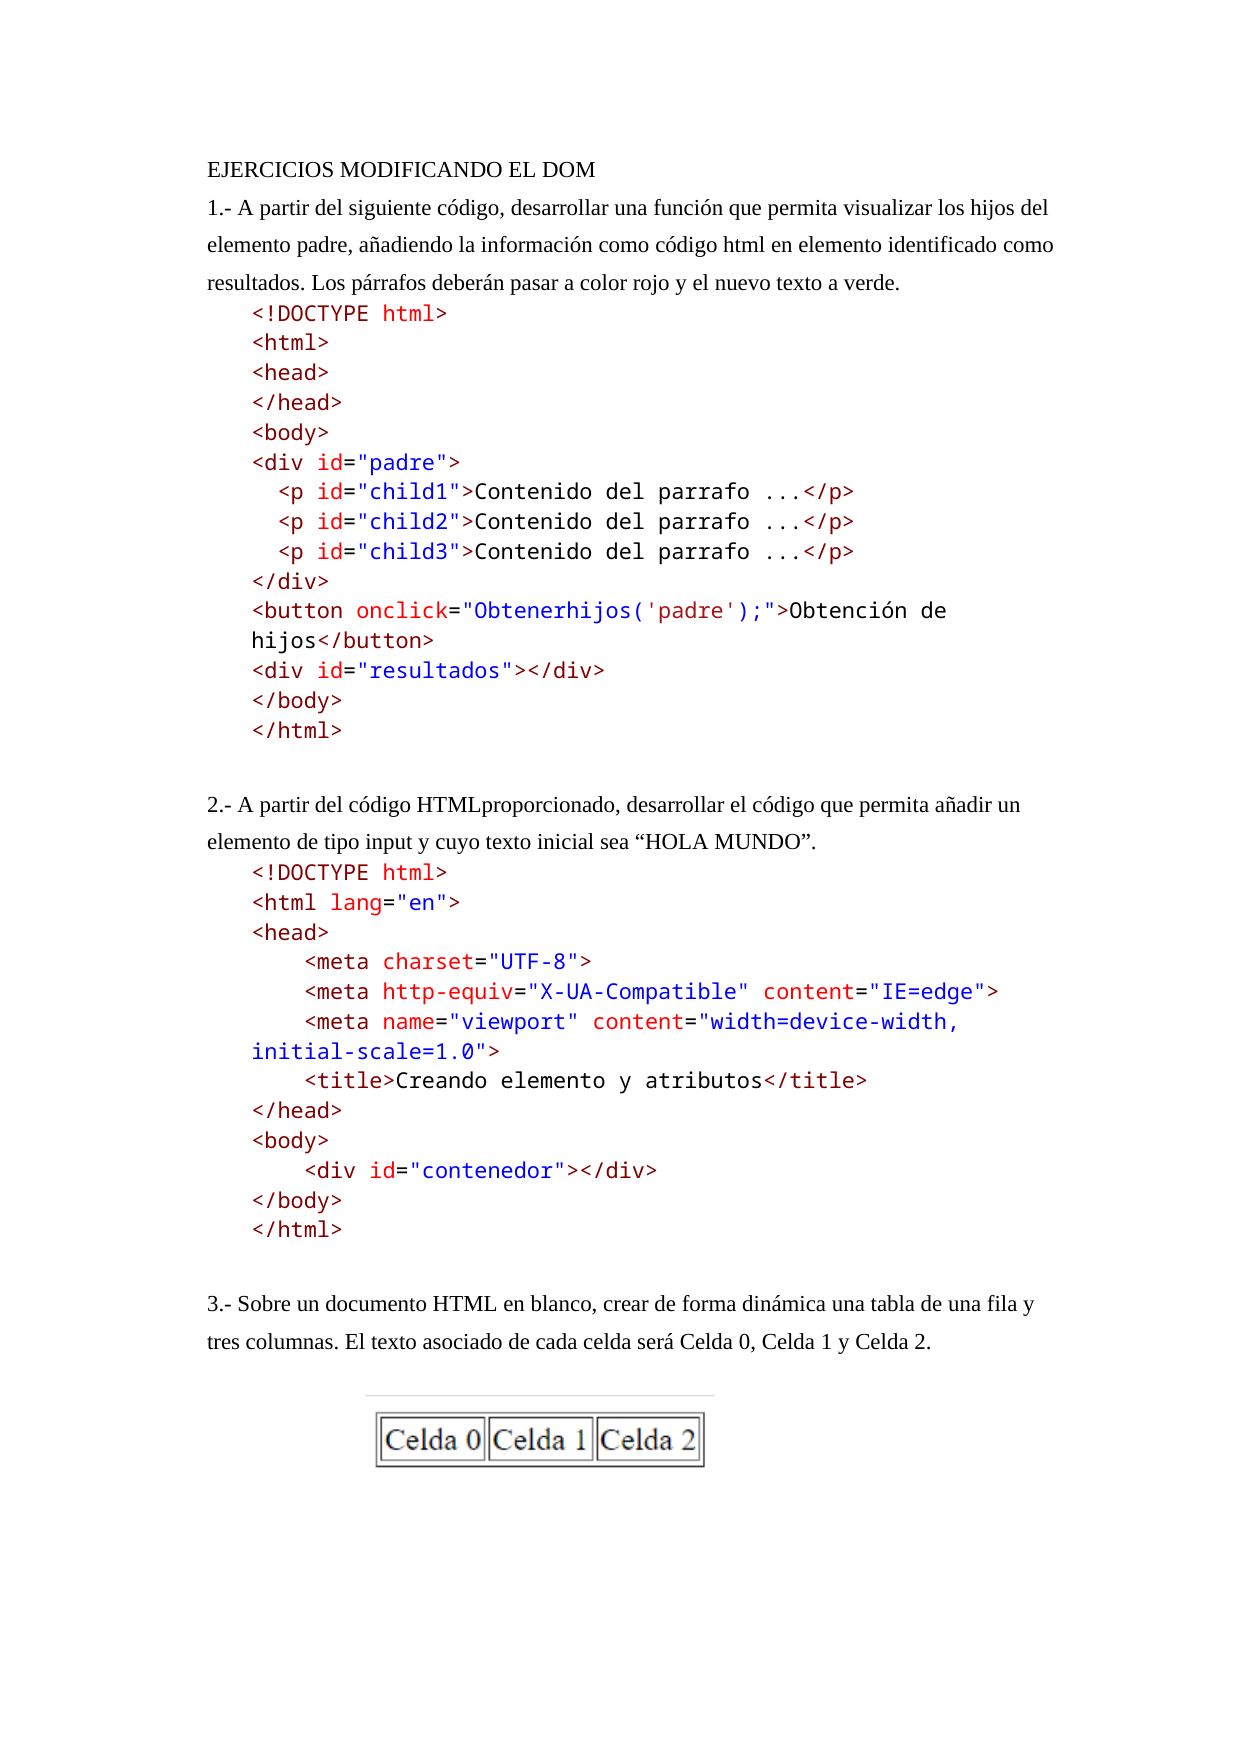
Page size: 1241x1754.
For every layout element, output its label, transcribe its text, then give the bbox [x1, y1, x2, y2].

text 3.- Sobre un documento HTML en blanco, crear de forma dinámica una tabla de una fila y tres columnas. El texto asociado de cada celda será Celda 0, Celda 1 y Celda 2. [207, 1282, 1063, 1357]
text </body> [251, 1185, 1063, 1214]
text 1.- A partir del siguiente código, desarrollar una función que permita visualizar los hijos del elemento padre, añadiendo la información como código html en elemento identificado como resultados. Los párrafos deberán pasar a color rojo y el nuevo texto a verde. [207, 185, 1063, 298]
text <button onclick="Obtenerhijos('padre');">Obtención de hijos</button> [251, 596, 1063, 655]
text </head> [251, 1095, 1063, 1125]
text </body> [251, 685, 1063, 715]
text <p id="child3">Contenido del parrafo ...</p> [251, 536, 1063, 566]
text <body> [251, 417, 1063, 447]
text <title>Creando elemento y atributos</title> [251, 1066, 1063, 1095]
text 2.- A partir del código HTMLproporcionado, desarrollar el código que permita añadir un elemento de tipo input y cuyo texto inicial sea “HOLA MUNDO”. [207, 782, 1063, 857]
text </head> [251, 387, 1063, 417]
text <head> [251, 917, 1063, 946]
text <div id="resultados"></div> [251, 655, 1063, 685]
text <meta charset="UTF-8"> [251, 946, 1063, 976]
text <html> [251, 327, 1063, 357]
text <div id="padre"> [251, 447, 1063, 476]
text <p id="child1">Contenido del parrafo ...</p> [251, 476, 1063, 506]
text <!DOCTYPE html> [251, 857, 1063, 887]
text <div id="contenedor"></div> [251, 1155, 1063, 1185]
text <p id="child2">Contenido del parrafo ...</p> [251, 506, 1063, 536]
text <!DOCTYPE html> [251, 298, 1063, 327]
text <html lang="en"> [251, 887, 1063, 917]
text </html> [251, 1214, 1063, 1244]
text <body> [251, 1125, 1063, 1155]
text <meta name="viewport" content="width=device-width, initial-scale=1.0"> [251, 1006, 1063, 1066]
text </html> [251, 715, 1063, 744]
text </div> [251, 566, 1063, 596]
text <head> [251, 357, 1063, 387]
text EJERCICIOS MODIFICANDO EL DOM [207, 148, 1063, 185]
picture [365, 1395, 715, 1488]
text <meta http-equiv="X-UA-Compatible" content="IE=edge"> [251, 976, 1063, 1006]
